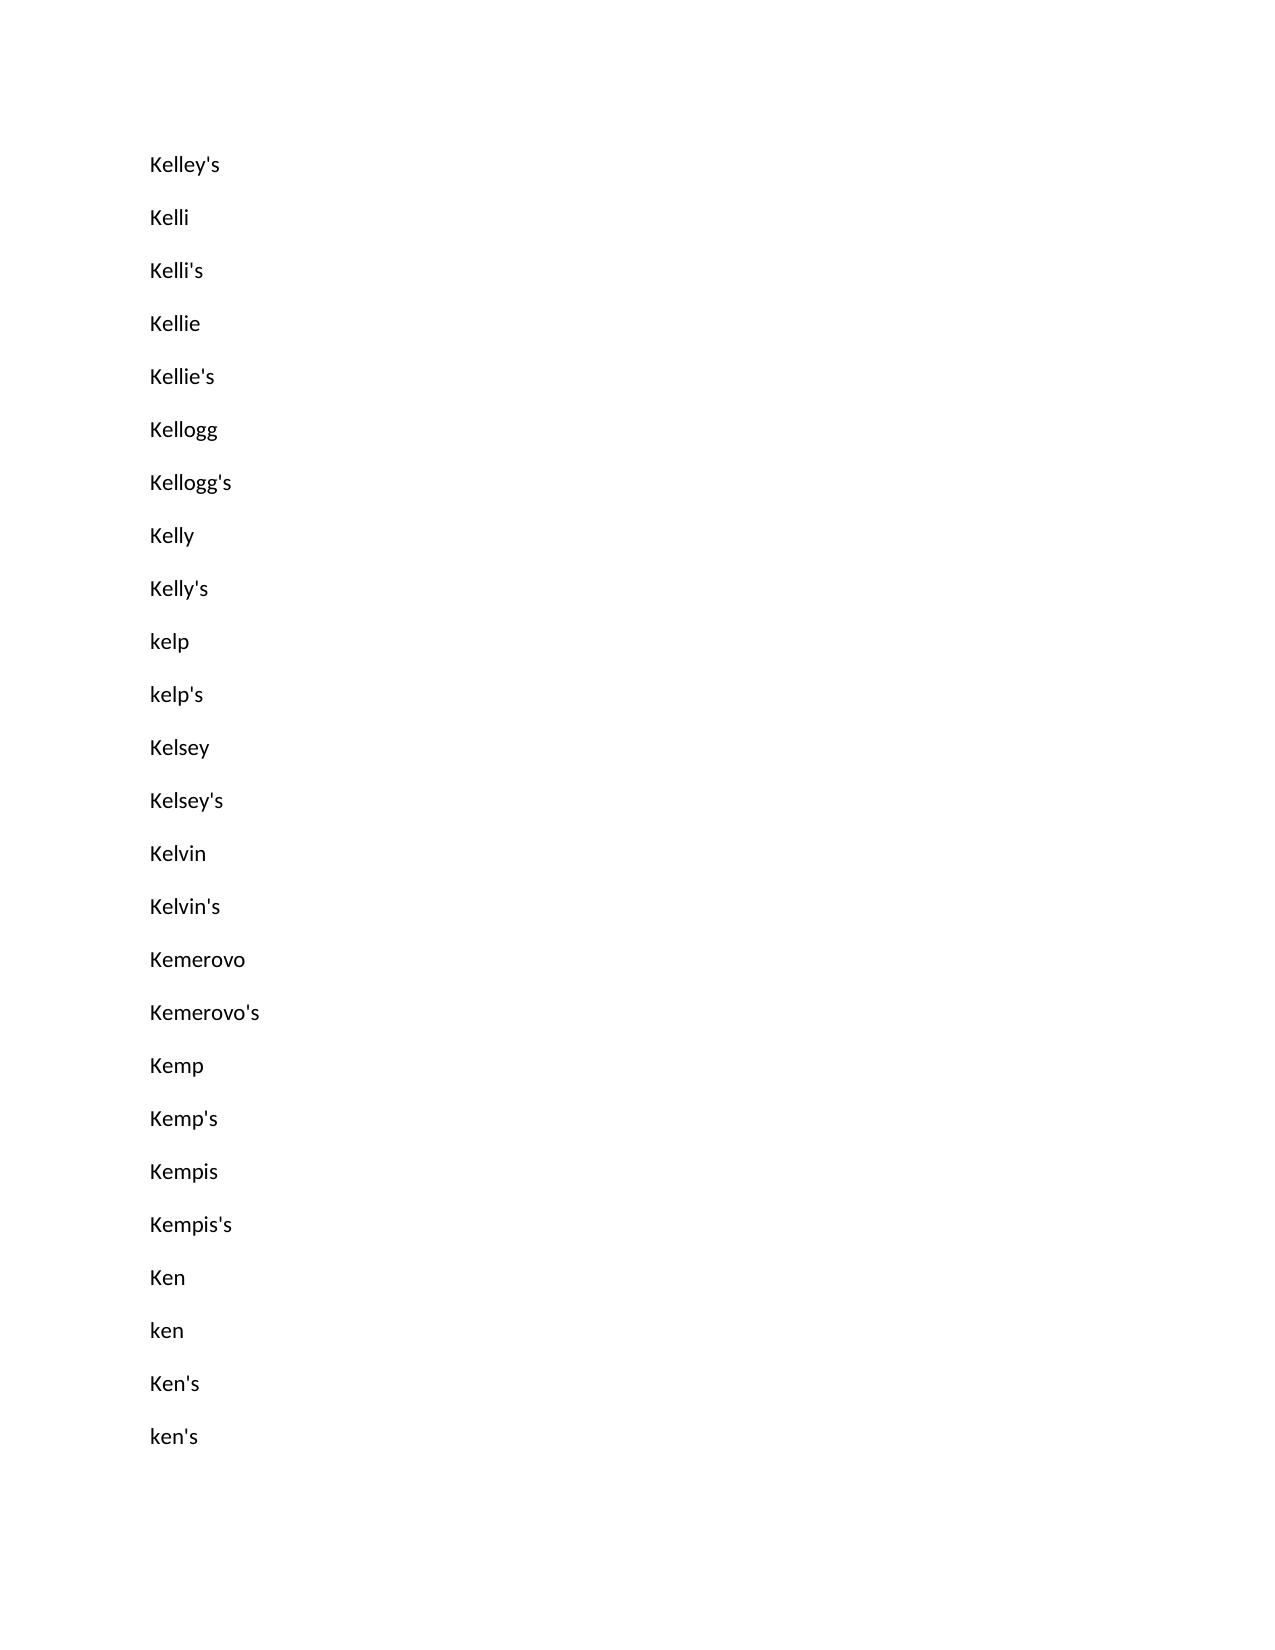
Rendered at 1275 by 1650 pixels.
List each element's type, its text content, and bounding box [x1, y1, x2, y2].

text Kelley's [150, 150, 1125, 178]
text kelp [150, 627, 1125, 655]
text Kellogg's [150, 468, 1125, 496]
text Kemp [150, 1051, 1125, 1079]
text Ken [150, 1263, 1125, 1291]
text Kellie [150, 309, 1125, 337]
text Kemerovo's [150, 998, 1125, 1026]
text Kellie's [150, 362, 1125, 390]
text Kelli's [150, 256, 1125, 284]
text ken [150, 1316, 1125, 1344]
text Ken's [150, 1369, 1125, 1397]
text Kemp's [150, 1104, 1125, 1132]
text ken's [150, 1422, 1125, 1451]
text Kelvin's [150, 892, 1125, 920]
text Kemerovo [150, 945, 1125, 973]
text kelp's [150, 680, 1125, 708]
text Kempis's [150, 1210, 1125, 1238]
text Kellogg [150, 415, 1125, 443]
text Kelsey's [150, 786, 1125, 814]
text Kelvin [150, 839, 1125, 867]
text Kelly [150, 521, 1125, 549]
text Kelli [150, 203, 1125, 231]
text Kelly's [150, 574, 1125, 602]
text Kempis [150, 1157, 1125, 1185]
text Kelsey [150, 733, 1125, 761]
